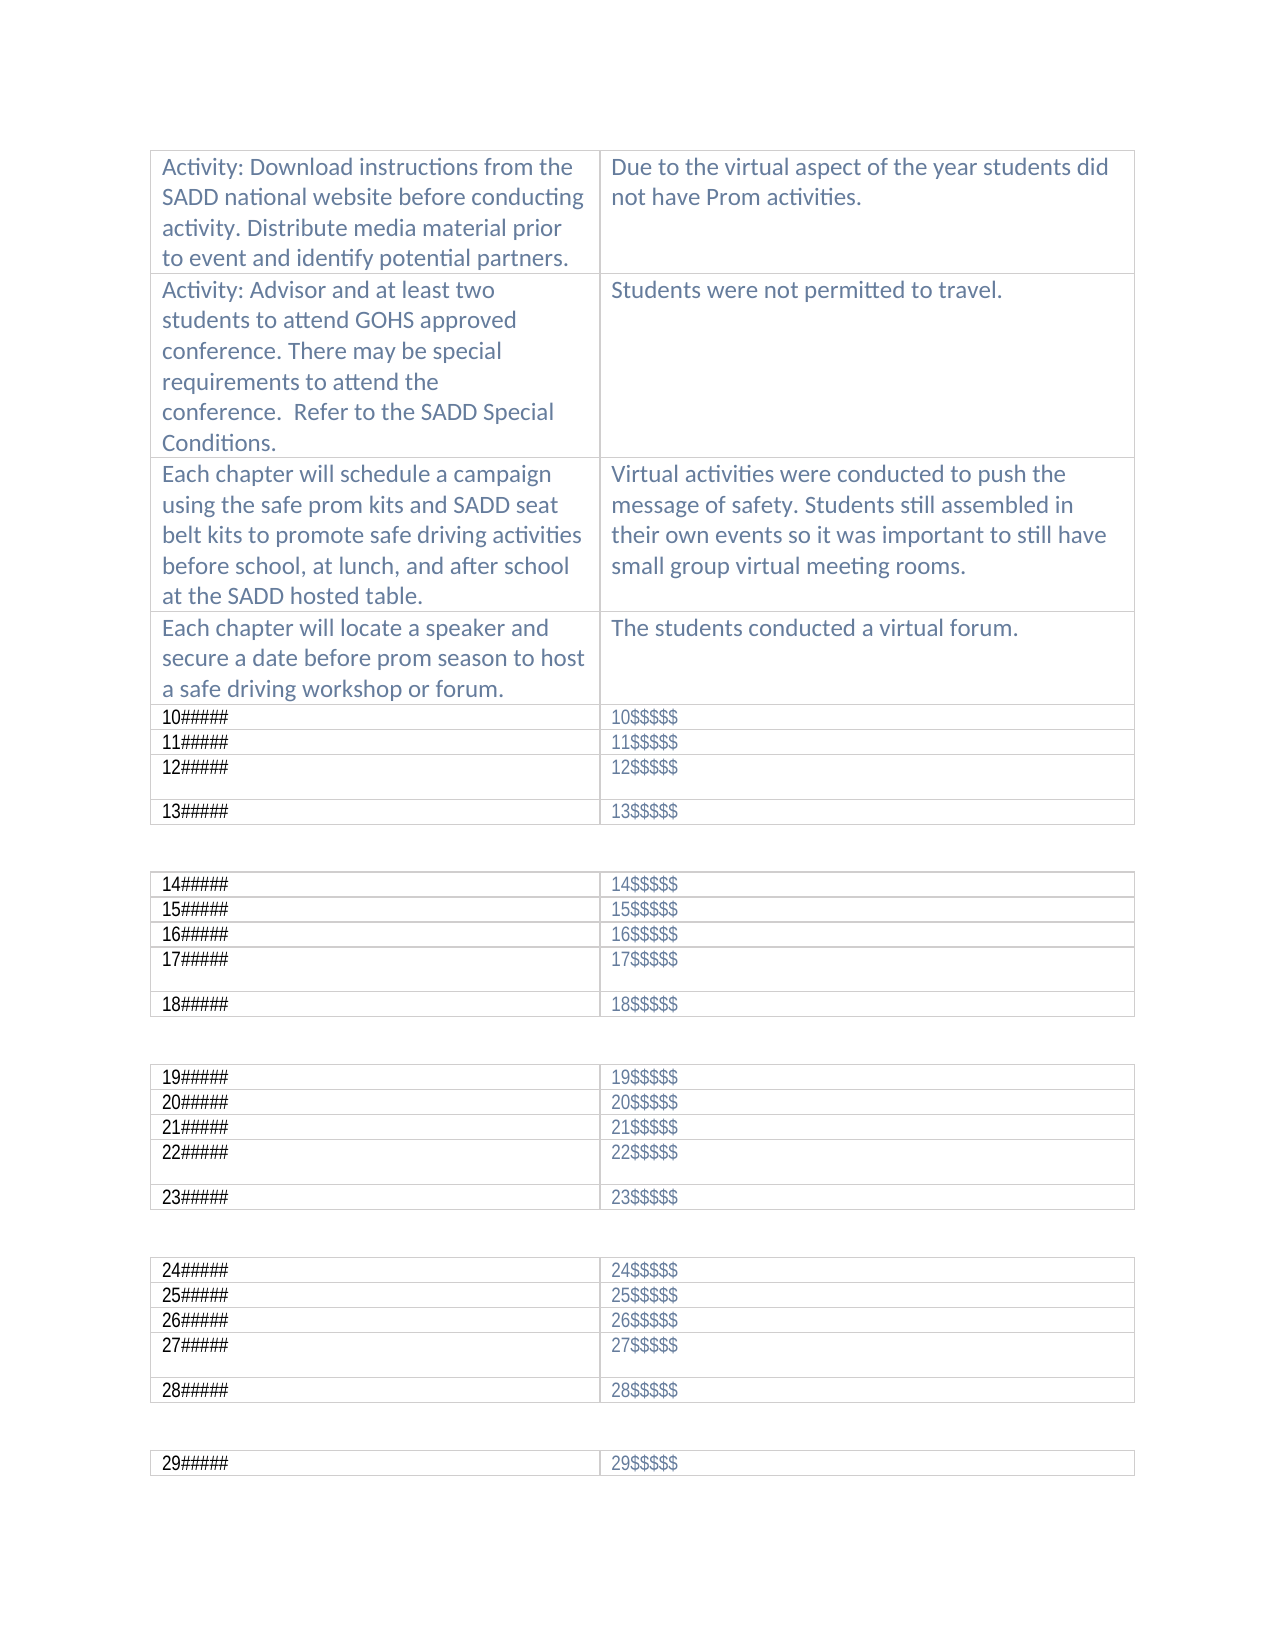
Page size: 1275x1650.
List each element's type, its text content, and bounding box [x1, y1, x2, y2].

table_cell 15##### [151, 898, 599, 921]
table_cell Each chapter will schedule a campaign using the safe prom kits and SADD seat belt kits to promote safe driving activities before school, at lunch, and after school at the SADD hosted table. [151, 458, 599, 611]
table_header 14##### [151, 873, 599, 896]
table_cell 28##### [151, 1378, 599, 1402]
table_cell 25$$$$$ [601, 1283, 1134, 1307]
table_cell 22##### [151, 1140, 599, 1184]
table_cell 27##### [151, 1333, 599, 1377]
table_header 19$$$$$ [601, 1065, 1134, 1089]
table_header 14$$$$$ [601, 873, 1134, 896]
table_cell 25##### [151, 1283, 599, 1307]
table_cell 26##### [151, 1308, 599, 1332]
table_cell 12$$$$$ [601, 755, 1134, 798]
table_cell 20##### [151, 1090, 599, 1114]
table_cell 17##### [151, 948, 599, 991]
table_cell 23$$$$$ [601, 1185, 1134, 1209]
table_cell 22$$$$$ [601, 1140, 1134, 1184]
table_cell Activity: Download instructions from the SADD national website before conducting activity. Distribute media material prior to event and identify potential partners. [151, 151, 599, 273]
table_cell 13##### [151, 800, 599, 823]
table_cell 11$$$$$ [601, 730, 1134, 753]
table_cell The students conducted a virtual forum. [601, 612, 1134, 703]
table_cell 12##### [151, 755, 599, 798]
table_header 19##### [151, 1065, 599, 1089]
table_cell 11##### [151, 730, 599, 753]
table_cell 27$$$$$ [601, 1333, 1134, 1377]
table_cell 16##### [151, 923, 599, 946]
table_cell 16$$$$$ [601, 923, 1134, 946]
table_cell 20$$$$$ [601, 1090, 1134, 1114]
table_cell Students were not permitted to travel. [601, 274, 1134, 457]
table_cell 28$$$$$ [601, 1378, 1134, 1402]
table_cell 21$$$$$ [601, 1115, 1134, 1139]
table_cell 10$$$$$ [601, 705, 1134, 728]
table_cell Virtual activities were conducted to push the message of safety. Students still assembled in their own events so it was important to still have small group virtual meeting rooms. [601, 458, 1134, 611]
table_cell 18##### [151, 992, 599, 1016]
table_header 24##### [151, 1258, 599, 1282]
table_cell 18$$$$$ [601, 992, 1134, 1016]
table_cell 23##### [151, 1185, 599, 1209]
table_cell 17$$$$$ [601, 948, 1134, 991]
table_header 29$$$$$ [601, 1451, 1134, 1475]
table_header 29##### [151, 1451, 599, 1475]
table_cell 26$$$$$ [601, 1308, 1134, 1332]
table_cell Due to the virtual aspect of the year students did not have Prom activities. [601, 151, 1134, 273]
table_cell 15$$$$$ [601, 898, 1134, 921]
table_cell 13$$$$$ [601, 800, 1134, 823]
table_cell 21##### [151, 1115, 599, 1139]
table_cell 10##### [151, 705, 599, 728]
table_cell Each chapter will locate a speaker and secure a date before prom season to host a safe driving workshop or forum. [151, 612, 599, 703]
table_cell Activity: Advisor and at least two students to attend GOHS approved conference. There may be special requirements to attend the conference. Refer to the SADD Special Conditions. [151, 274, 599, 457]
table_header 24$$$$$ [601, 1258, 1134, 1282]
